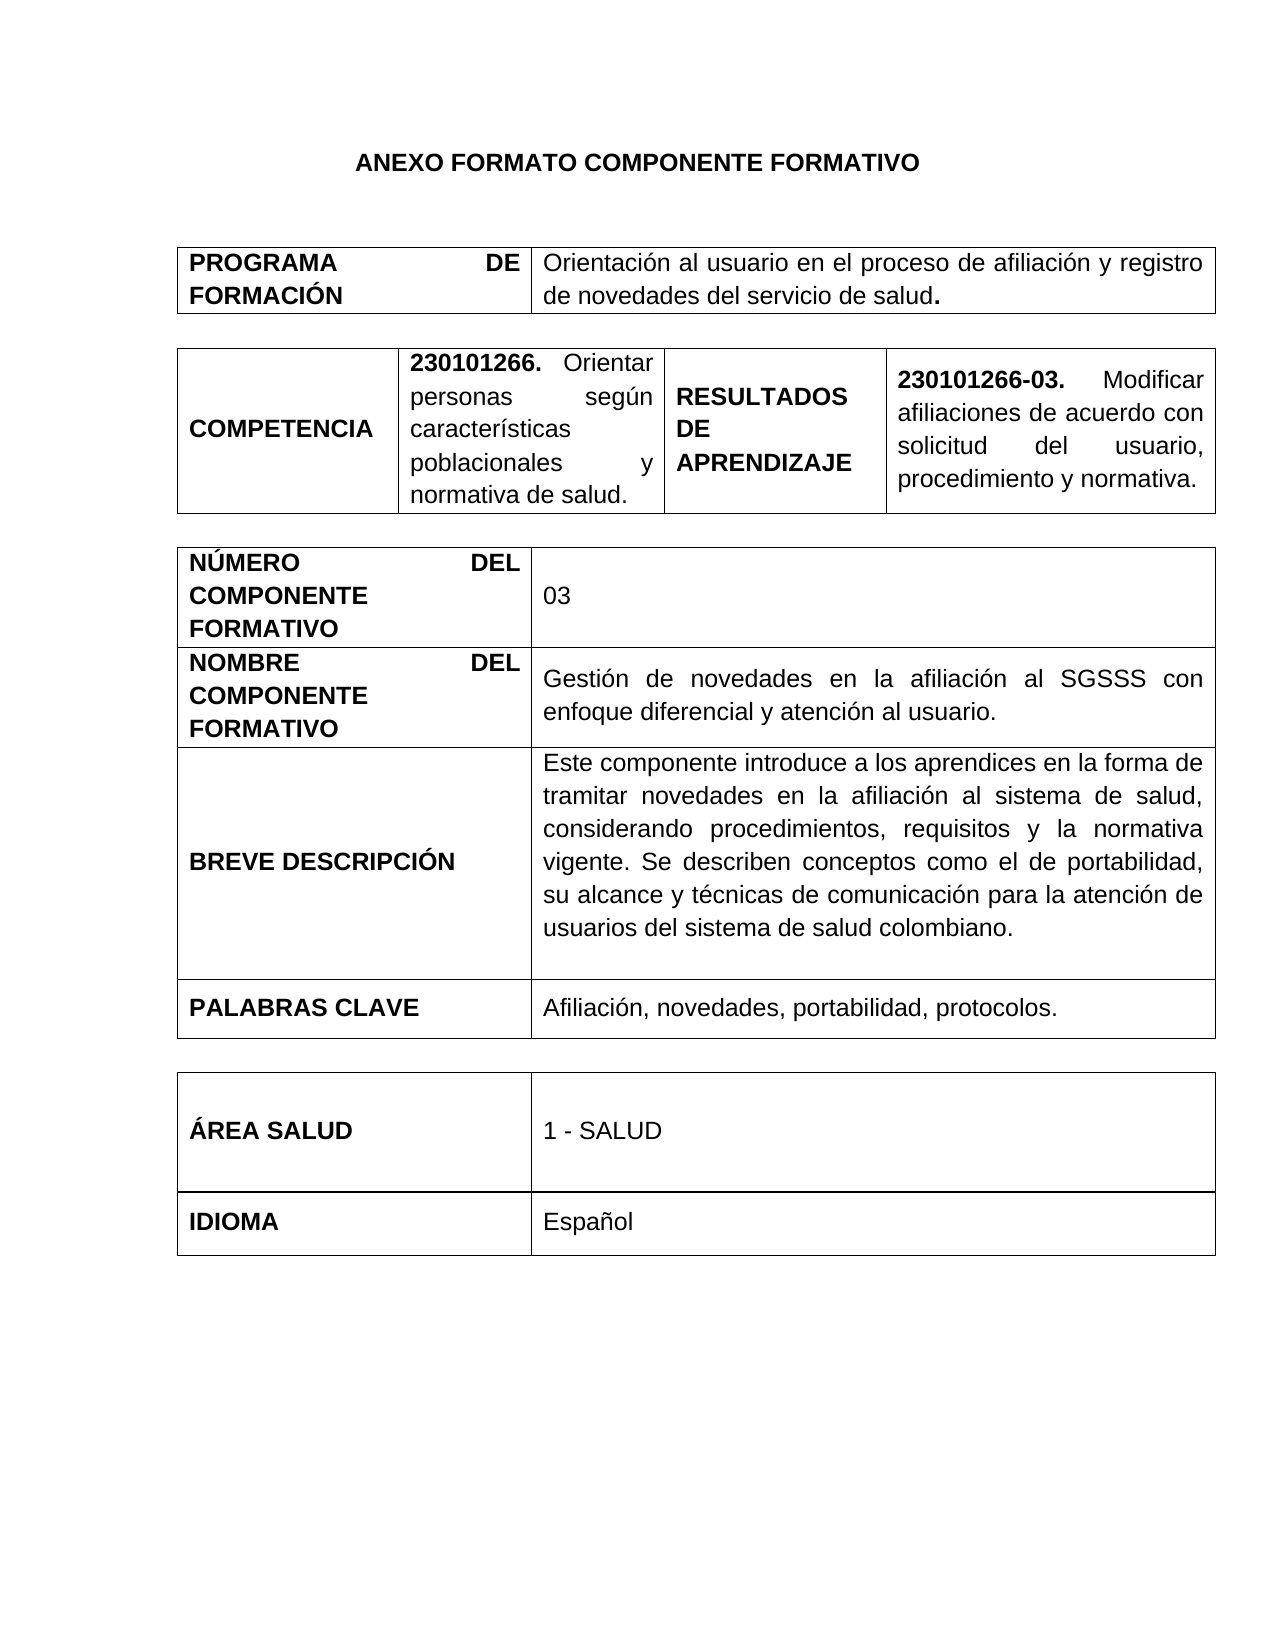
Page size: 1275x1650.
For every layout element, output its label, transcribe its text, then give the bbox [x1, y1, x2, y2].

table_header ÁREA SALUD [178, 1073, 531, 1191]
table_cell PALABRAS CLAVE [178, 980, 531, 1038]
table_header COMPETENCIA [178, 349, 398, 513]
table_cell IDIOMA [178, 1193, 531, 1254]
table_cell Afiliación, novedades, portabilidad, protocolos. [532, 980, 1215, 1038]
table_cell Español [532, 1193, 1215, 1254]
table_header NÚMERO DEL COMPONENTE FORMATIVO [178, 548, 531, 647]
table_cell Gestión de novedades en la afiliación al SGSSS con enfoque diferencial y atención al usuario. [532, 648, 1215, 747]
table_header RESULTADOS DE APRENDIZAJE [665, 349, 886, 513]
table_header 230101266-03. Modificar afiliaciones de acuerdo con solicitud del usuario, procedimiento y normativa. [887, 349, 1215, 513]
table_header Orientación al usuario en el proceso de afiliación y registro de novedades del servicio de salud. [532, 248, 1215, 313]
table_header 1 - SALUD [532, 1073, 1215, 1191]
text ANEXO FORMATO COMPONENTE FORMATIVO [177, 148, 1098, 176]
table_header 03 [532, 548, 1215, 647]
table_header PROGRAMA DE FORMACIÓN [178, 248, 531, 313]
table_header 230101266. Orientar personas según características poblacionales y normativa de salud. [399, 349, 664, 513]
table_cell BREVE DESCRIPCIÓN [178, 748, 531, 979]
table_cell NOMBRE DEL COMPONENTE FORMATIVO [178, 648, 531, 747]
table_cell Este componente introduce a los aprendices en la forma de tramitar novedades en la afiliación al sistema de salud, considerando procedimientos, requisitos y la normativa vigente. Se describen conceptos como el de portabilidad, su alcance y técnicas de comunicación para la atención de usuarios del sistema de salud colombiano. [532, 748, 1215, 979]
